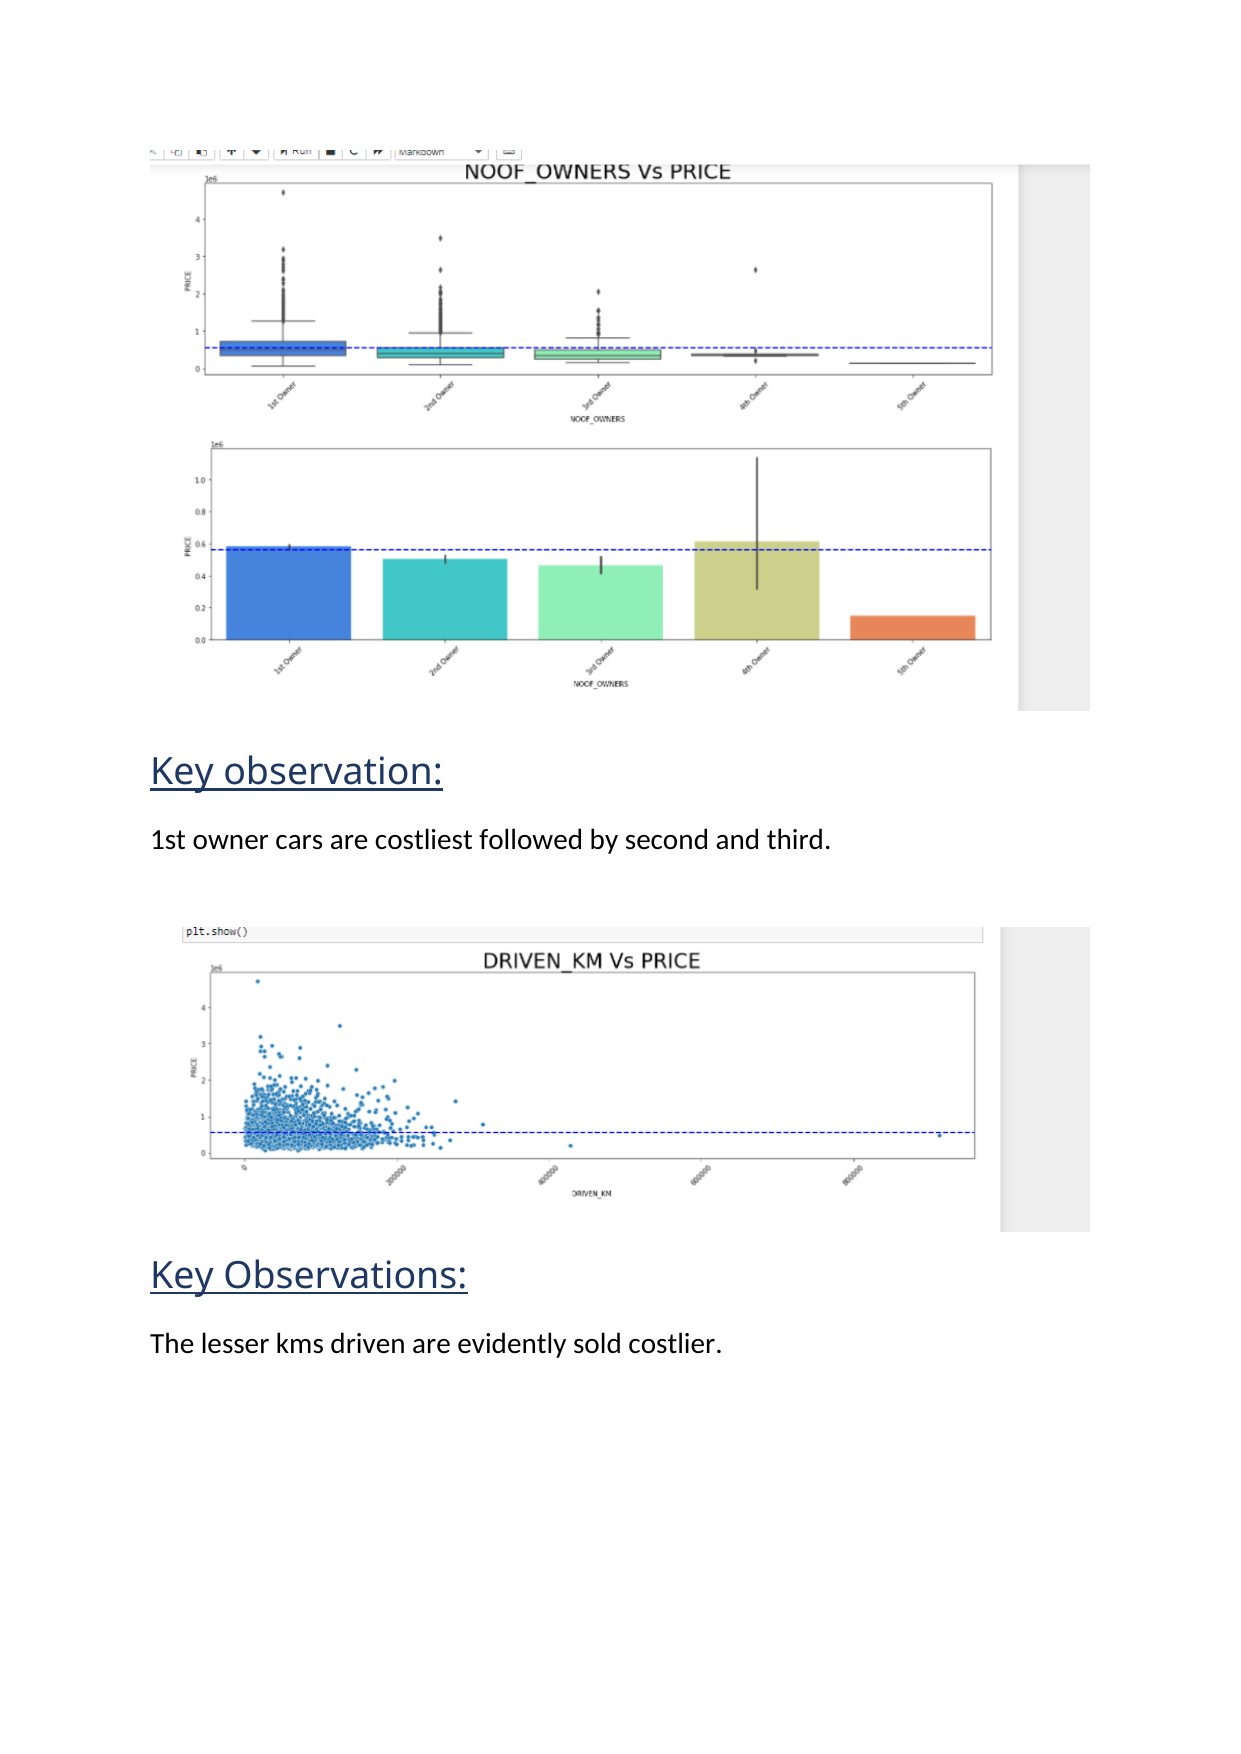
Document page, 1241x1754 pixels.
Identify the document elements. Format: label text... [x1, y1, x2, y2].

text 1st owner cars are costliest followed by second and third. [150, 821, 1090, 857]
picture [150, 150, 1091, 711]
text The lesser kms driven are evidently sold costlier. [150, 1325, 1090, 1361]
subtitle Key Observations: [150, 1248, 1090, 1299]
picture [150, 927, 1091, 1232]
subtitle Key observation: [150, 745, 1090, 796]
